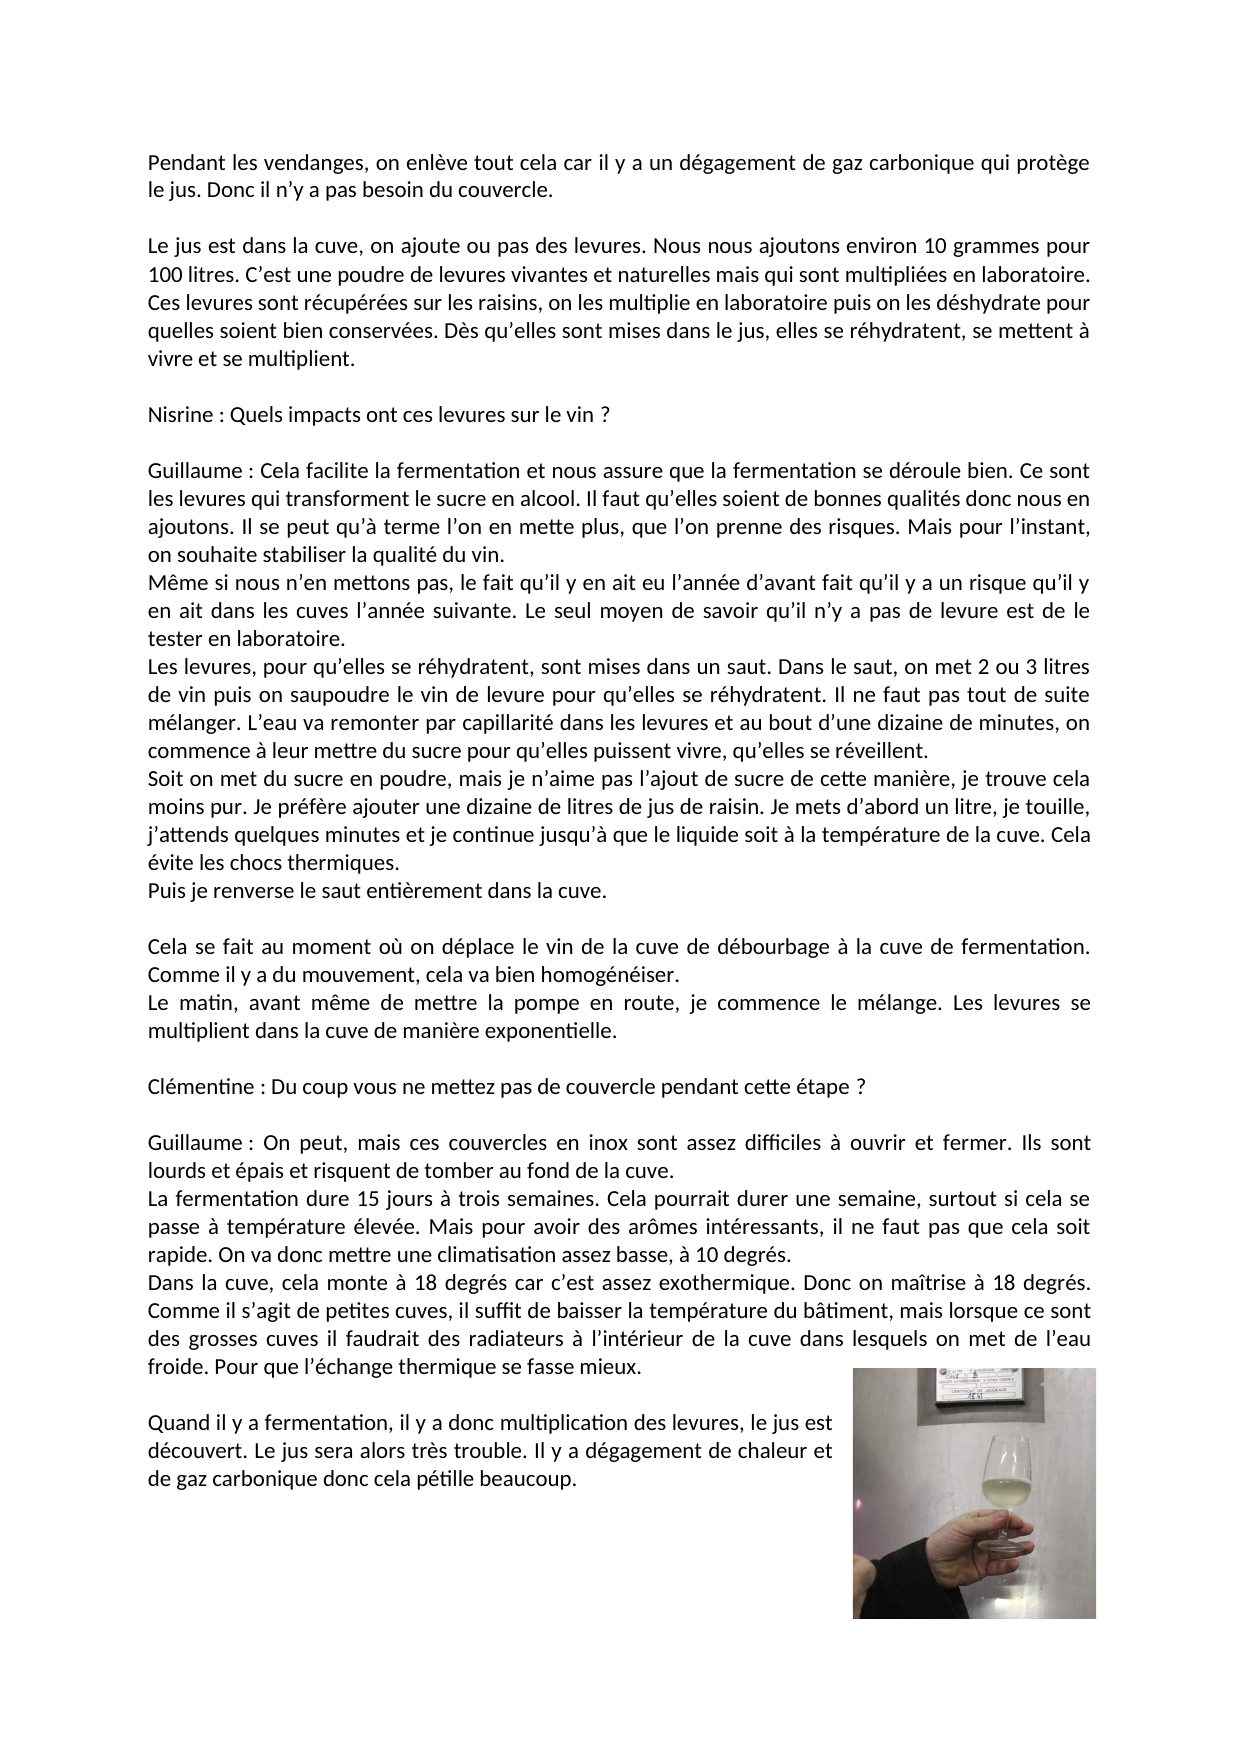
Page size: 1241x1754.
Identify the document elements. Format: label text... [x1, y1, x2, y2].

text Le jus est dans la cuve, on ajoute ou pas des levures. Nous nous ajoutons environ 10 grammes pour 100 litres. C’est une poudre de levures vivantes et naturelles mais qui sont multipliées en laboratoire. Ces levures sont récupérées sur les raisins, on les multiplie en laboratoire puis on les déshydrate pour quelles soient bien conservées. Dès qu’elles sont mises dans le jus, elles se réhydratent, se mettent à vivre et se multiplient. [148, 232, 1093, 372]
picture [852, 1368, 1097, 1619]
text Dans la cuve, cela monte à 18 degrés car c’est assez exothermique. Donc on maîtrise à 18 degrés. Comme il s’agit de petites cuves, il suffit de baisser la température du bâtiment, mais lorsque ce sont des grosses cuves il faudrait des radiateurs à l’intérieur de la cuve dans lesquels on met de l’eau froide. Pour que l’échange thermique se fasse mieux. [148, 1268, 1093, 1381]
text Clémentine : Du coup vous ne mettez pas de couvercle pendant cette étape ? [148, 1072, 1093, 1100]
text Le matin, avant même de mettre la pompe en route, je commence le mélange. Les levures se multiplient dans la cuve de manière exponentielle. [148, 988, 1093, 1044]
text Puis je renverse le saut entièrement dans la cuve. [148, 876, 1093, 904]
text Quand il y a fermentation, il y a donc multiplication des levures, le jus est découvert. Le jus sera alors très trouble. Il y a dégagement de chaleur et de gaz carbonique donc cela pétille beaucoup. [148, 1408, 852, 1493]
text Même si nous n’en mettons pas, le fait qu’il y en ait eu l’année d’avant fait qu’il y a un risque qu’il y en ait dans les cuves l’année suivante. Le seul moyen de savoir qu’il n’y a pas de levure est de le tester en laboratoire. [148, 568, 1093, 652]
text Guillaume : Cela facilite la fermentation et nous assure que la fermentation se déroule bien. Ce sont les levures qui transforment le sucre en alcool. Il faut qu’elles soient de bonnes qualités donc nous en ajoutons. Il se peut qu’à terme l’on en mette plus, que l’on prenne des risques. Mais pour l’instant, on souhaite stabiliser la qualité du vin. [148, 456, 1093, 568]
text Pendant les vendanges, on enlève tout cela car il y a un dégagement de gaz carbonique qui protège le jus. Donc il n’y a pas besoin du couvercle. [148, 148, 1093, 204]
text Guillaume : On peut, mais ces couvercles en inox sont assez difficiles à ouvrir et fermer. Ils sont lourds et épais et risquent de tomber au fond de la cuve. [148, 1128, 1093, 1184]
text Cela se fait au moment où on déplace le vin de la cuve de débourbage à la cuve de fermentation. Comme il y a du mouvement, cela va bien homogénéiser. [148, 932, 1093, 988]
text Les levures, pour qu’elles se réhydratent, sont mises dans un saut. Dans le saut, on met 2 ou 3 litres de vin puis on saupoudre le vin de levure pour qu’elles se réhydratent. Il ne faut pas tout de suite mélanger. L’eau va remonter par capillarité dans les levures et au bout d’une dizaine de minutes, on commence à leur mettre du sucre pour qu’elles puissent vivre, qu’elles se réveillent. [148, 652, 1093, 764]
text Nisrine : Quels impacts ont ces levures sur le vin ? [148, 400, 1093, 428]
text Soit on met du sucre en poudre, mais je n’aime pas l’ajout de sucre de cette manière, je trouve cela moins pur. Je préfère ajouter une dizaine de litres de jus de raisin. Je mets d’abord un litre, je touille, j’attends quelques minutes et je continue jusqu’à que le liquide soit à la température de la cuve. Cela évite les chocs thermiques. [148, 764, 1093, 876]
text La fermentation dure 15 jours à trois semaines. Cela pourrait durer une semaine, surtout si cela se passe à température élevée. Mais pour avoir des arômes intéressants, il ne faut pas que cela soit rapide. On va donc mettre une climatisation assez basse, à 10 degrés. [148, 1184, 1093, 1268]
